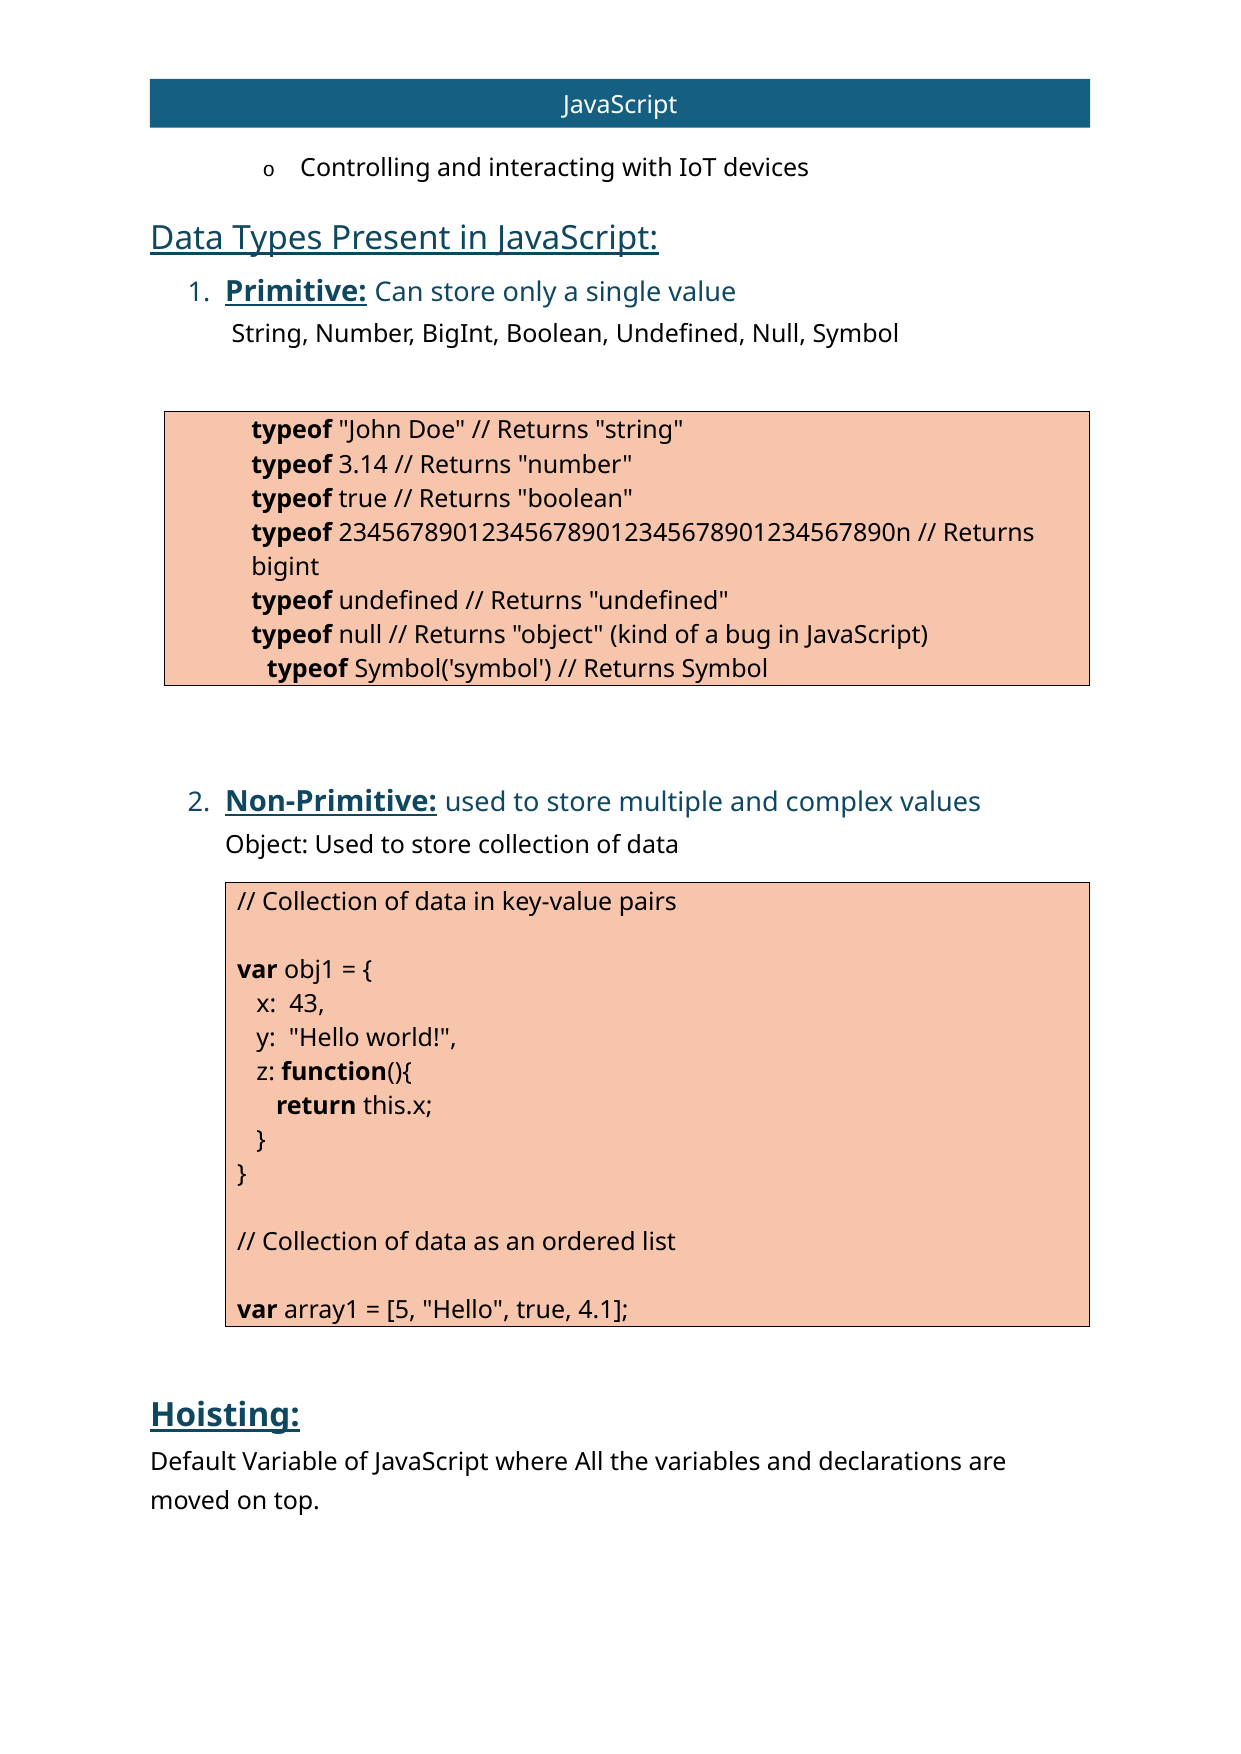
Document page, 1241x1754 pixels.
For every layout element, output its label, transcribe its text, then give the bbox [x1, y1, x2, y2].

subtitle Non-Primitive: used to store multiple and complex values [187, 781, 1090, 820]
subtitle Primitive: Can store only a single value [187, 271, 1090, 310]
list String, Number, BigInt, Boolean, Undefined, Null, Symbol [225, 316, 1090, 350]
text Default Variable of JavaScript where All the variables and declarations are moved on top. [150, 1443, 1090, 1517]
list Controlling and interacting with IoT devices [262, 150, 1090, 184]
table_header typeof "John Doe" // Returns "string" typeof 3.14 // Returns "number" typeof true // Returns "boolean" typeof 234567890123456789012345678901234567890n // Returns bigint typeof undefined // Returns "undefined" typeof null // Returns "object" (kind of a bug in JavaScript) typeof Symbol('symbol') // Returns Symbol [165, 412, 1089, 685]
text Object: Used to store collection of data [225, 826, 1090, 860]
subtitle Hoisting: [150, 1391, 1090, 1437]
table_header // Collection of data in key-value pairs var obj1 = { x: 43, y: "Hello world!", z: function(){ return this.x; } } // Collection of data as an ordered list var array1 = [5, "Hello", true, 4.1]; [226, 883, 1089, 1326]
subtitle Data Types Present in JavaScript: [150, 214, 1090, 259]
